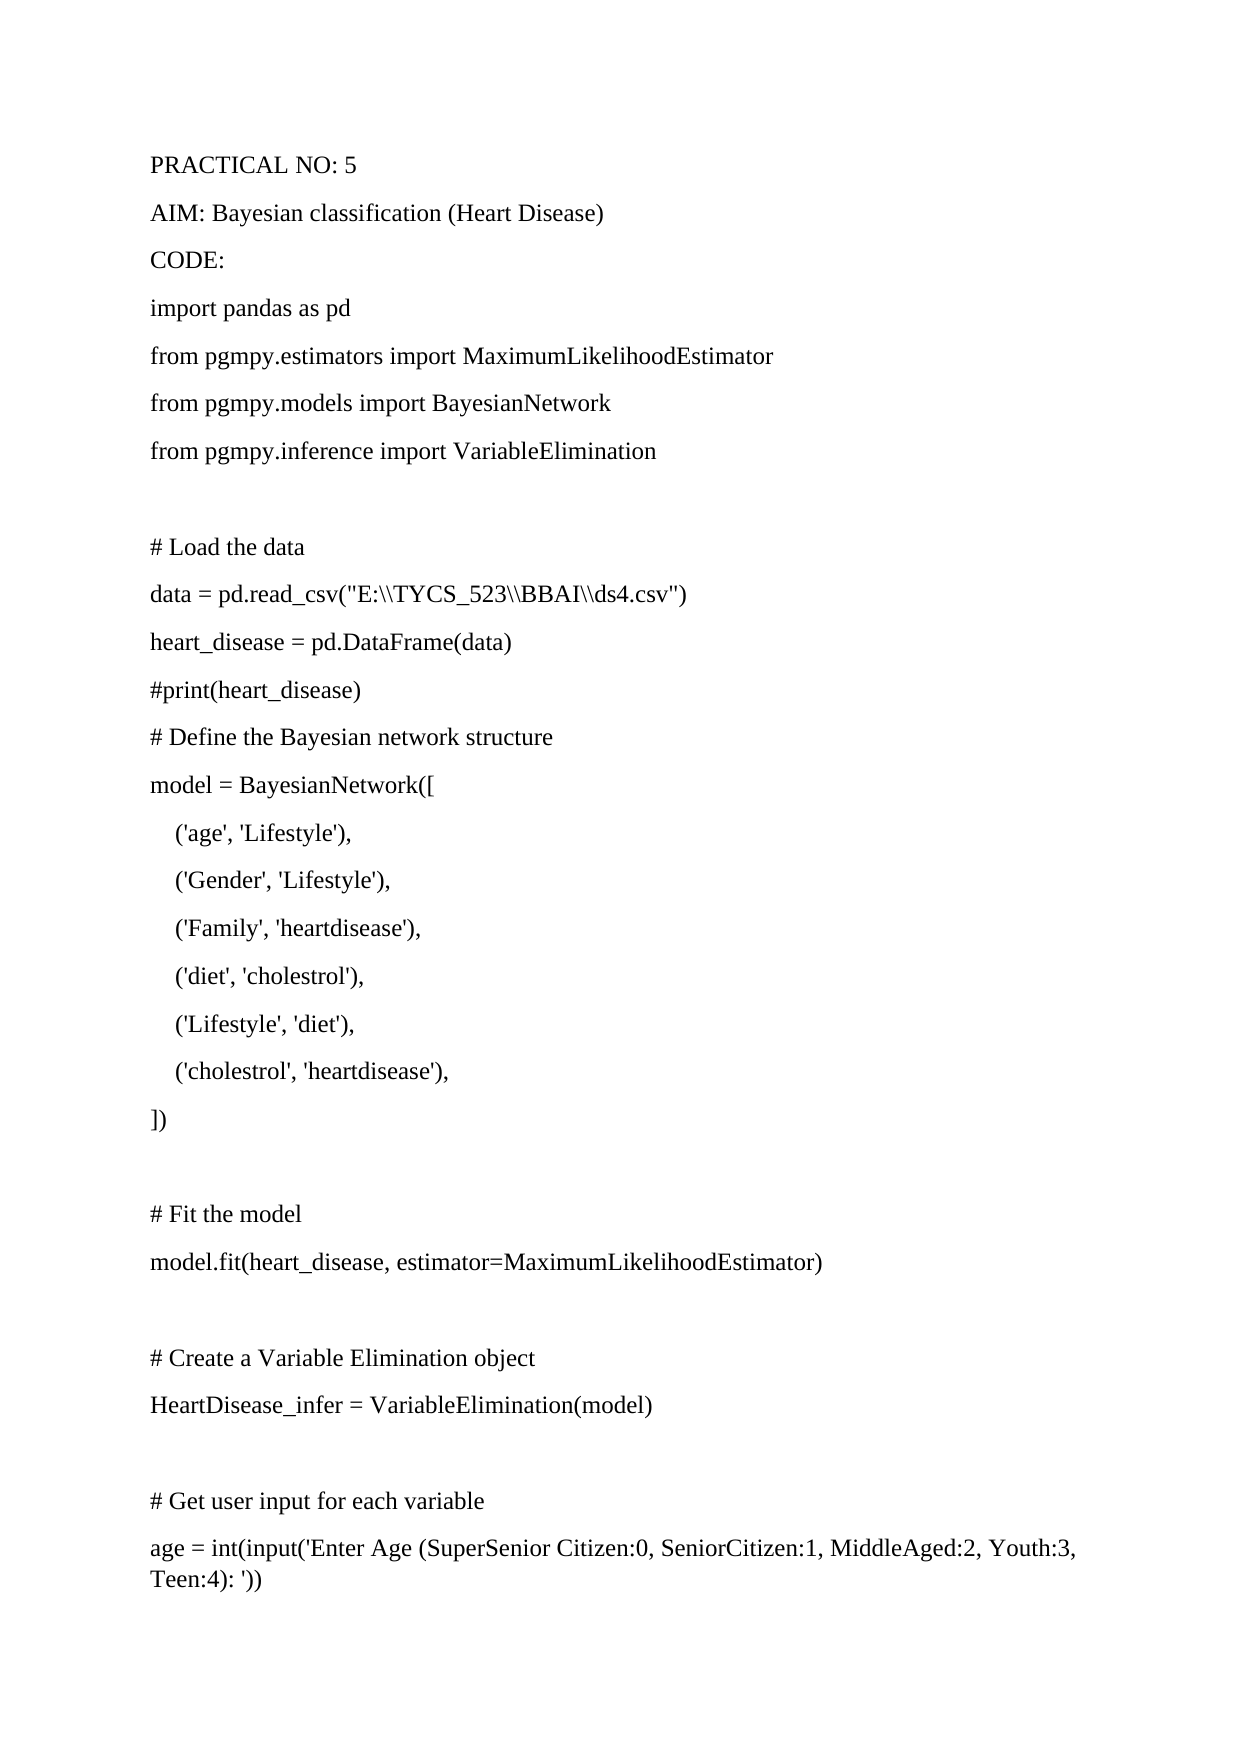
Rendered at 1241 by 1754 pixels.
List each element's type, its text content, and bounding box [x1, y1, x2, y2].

text CODE: [150, 245, 1090, 274]
text ('cholestrol', 'heartdisease'), [150, 1056, 1090, 1085]
text #print(heart_disease) [150, 675, 1090, 703]
text from pgmpy.estimators import MaximumLikelihoodEstimator [150, 341, 1090, 369]
text PRACTICAL NO: 5 [150, 150, 1090, 179]
text # Fit the model [150, 1199, 1090, 1228]
text ('age', 'Lifestyle'), [150, 818, 1090, 847]
text # Create a Variable Elimination object [150, 1343, 1090, 1371]
text ('Family', 'heartdisease'), [150, 913, 1090, 942]
text from pgmpy.models import BayesianNetwork [150, 388, 1090, 417]
text import pandas as pd [150, 293, 1090, 322]
text AIM: Bayesian classification (Heart Disease) [150, 198, 1090, 226]
text data = pd.read_csv("E:\\TYCS_523\\BBAI\\ds4.csv") [150, 579, 1090, 608]
text ]) [150, 1104, 1090, 1133]
text ('diet', 'cholestrol'), [150, 961, 1090, 990]
text from pgmpy.inference import VariableElimination [150, 436, 1090, 465]
text # Get user input for each variable [150, 1486, 1090, 1514]
text model = BayesianNetwork([ [150, 770, 1090, 799]
text ('Lifestyle', 'diet'), [150, 1009, 1090, 1037]
text heart_disease = pd.DataFrame(data) [150, 627, 1090, 656]
text # Load the data [150, 532, 1090, 560]
text age = int(input('Enter Age (SuperSenior Citizen:0, SeniorCitizen:1, MiddleAged:2, Youth:3, Teen:4): ')) [150, 1533, 1090, 1593]
text # Define the Bayesian network structure [150, 722, 1090, 751]
text ('Gender', 'Lifestyle'), [150, 866, 1090, 894]
text HeartDisease_infer = VariableElimination(model) [150, 1390, 1090, 1419]
text model.fit(heart_disease, estimator=MaximumLikelihoodEstimator) [150, 1247, 1090, 1276]
